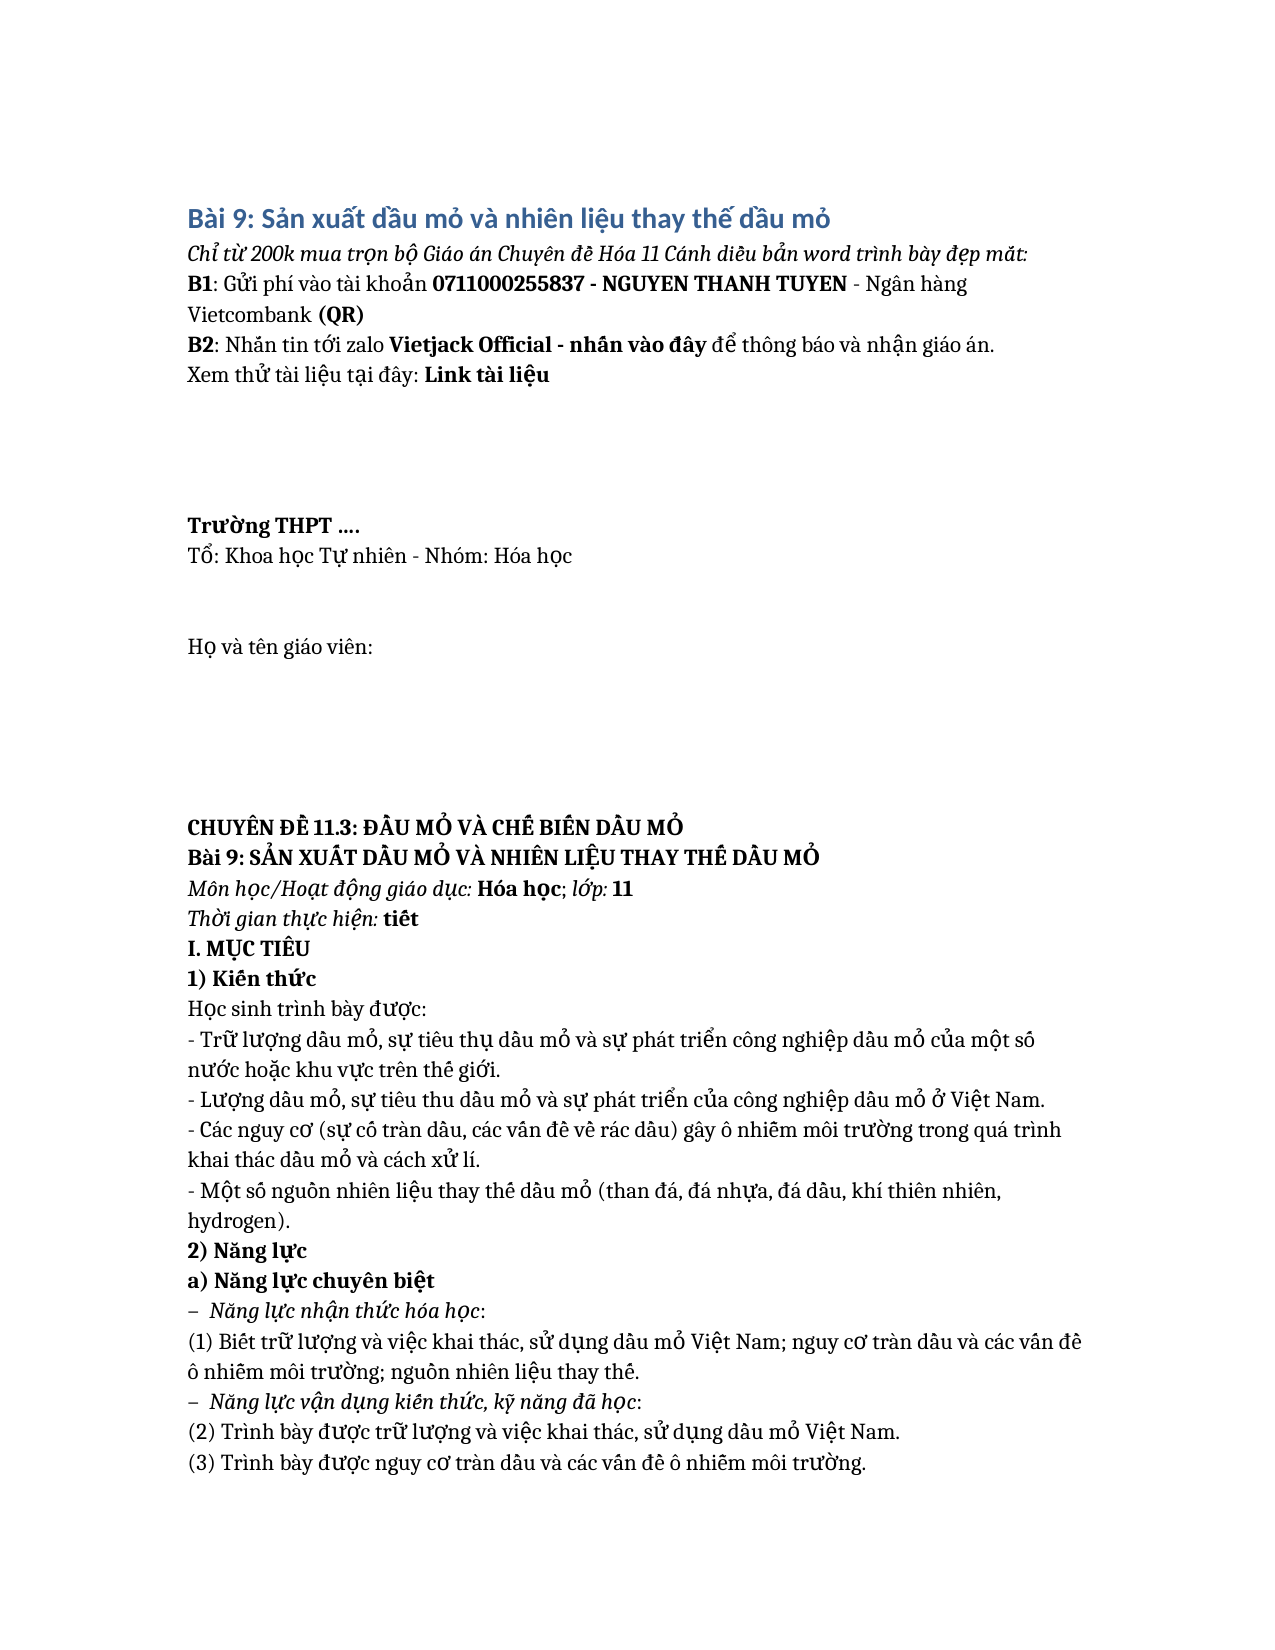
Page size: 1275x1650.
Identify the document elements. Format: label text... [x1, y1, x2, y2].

subtitle Bài 9: Sản xuất dầu mỏ và nhiên liệu thay thế dầu mỏ [187, 200, 1087, 236]
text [187, 241, 1087, 1476]
